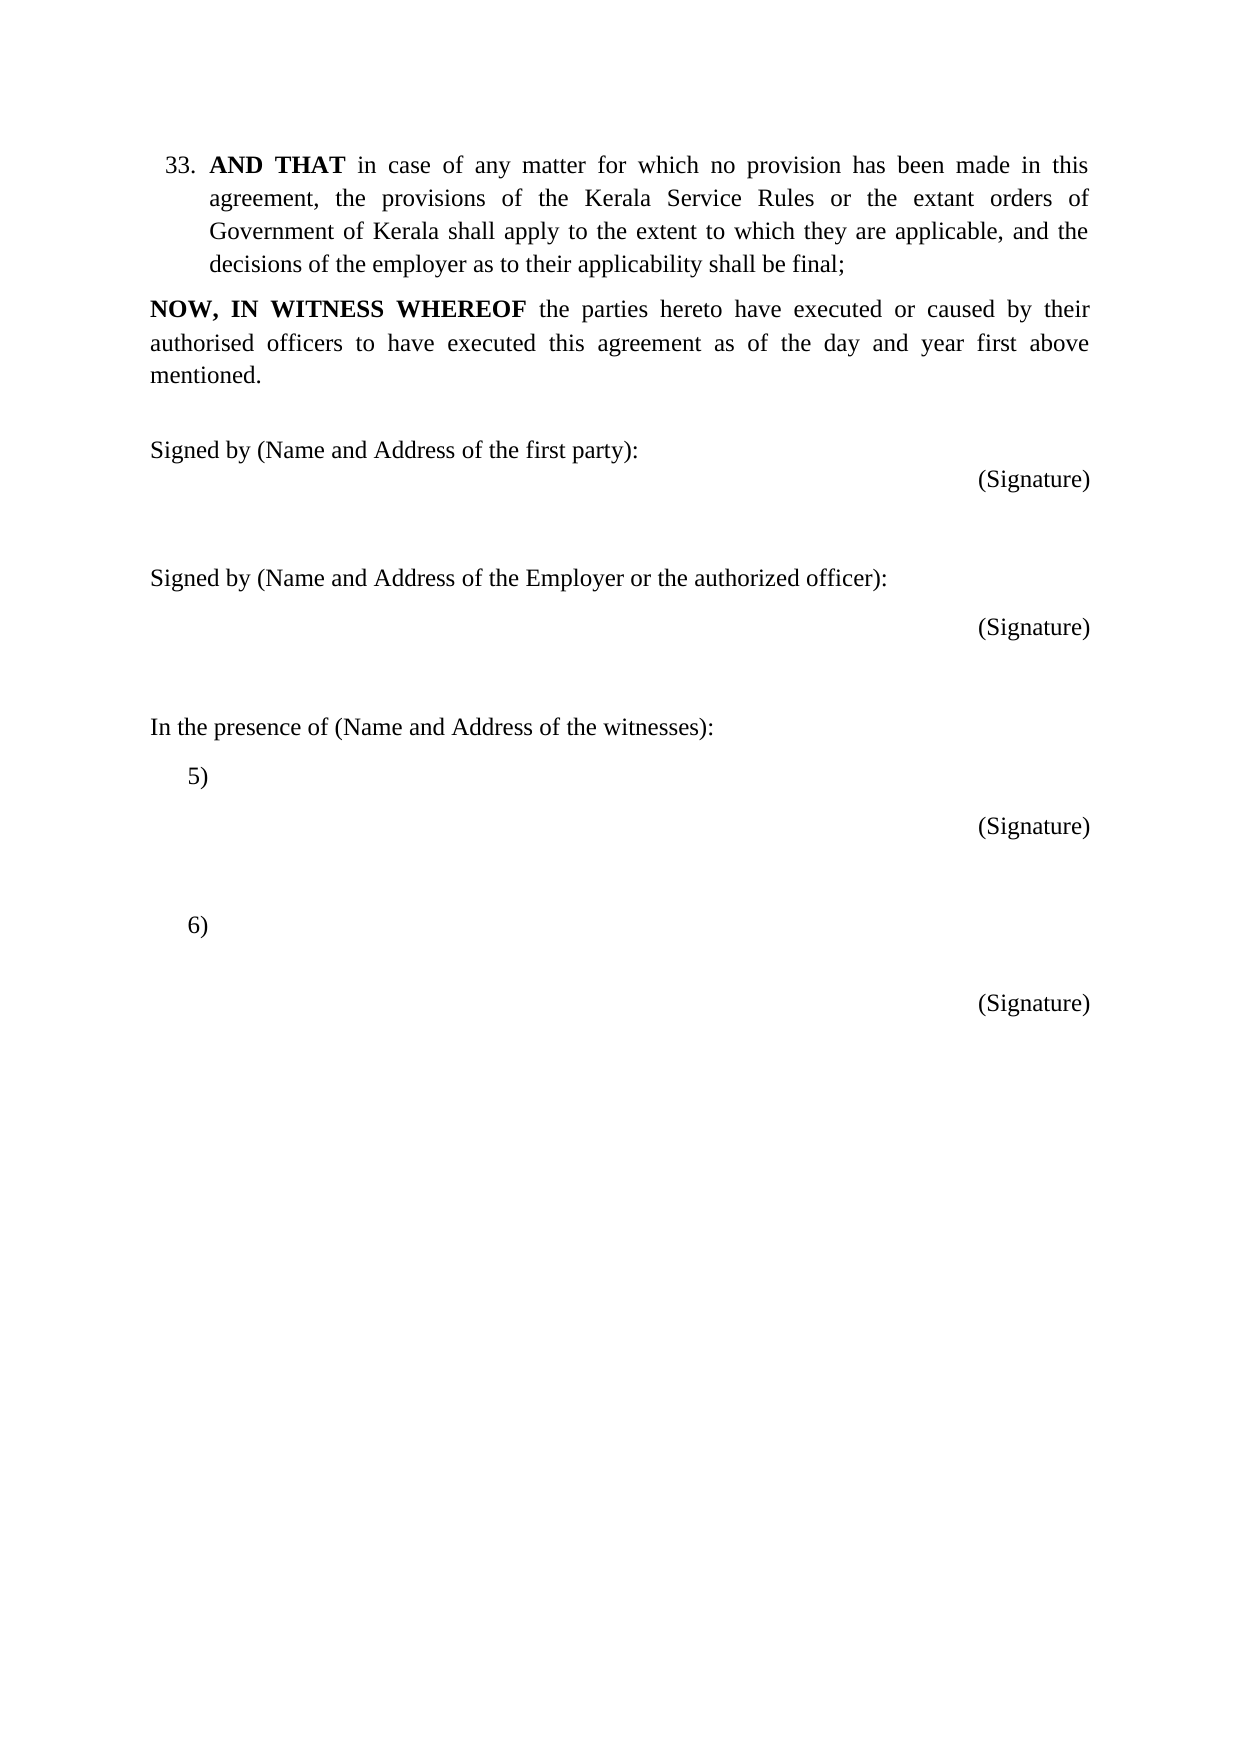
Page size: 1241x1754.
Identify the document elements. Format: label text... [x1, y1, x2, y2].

text (Signature) [187, 811, 1090, 839]
text (Signature) [187, 988, 1090, 1017]
text In the presence of (Name and Address of the witnesses): [150, 712, 1090, 740]
list AND THAT in case of any matter for which no provision has been made in this agreement, the provisions of the Kerala Service Rules or the extant orders of Government of Kerala shall apply to the extent to which they are applicable, and the decisions of the employer as to their applicability shall be final; [165, 150, 1090, 278]
text (Signature) [150, 612, 1090, 641]
text Signed by (Name and Address of the Employer or the authorized officer): [150, 563, 1090, 592]
text (Signature) [150, 464, 1090, 492]
text NOW, IN WITNESS WHEREOF the parties hereto have executed or caused by their authorised officers to have executed this agreement as of the day and year first above mentioned. [150, 294, 1090, 389]
text Signed by (Name and Address of the first party): [150, 435, 1090, 464]
